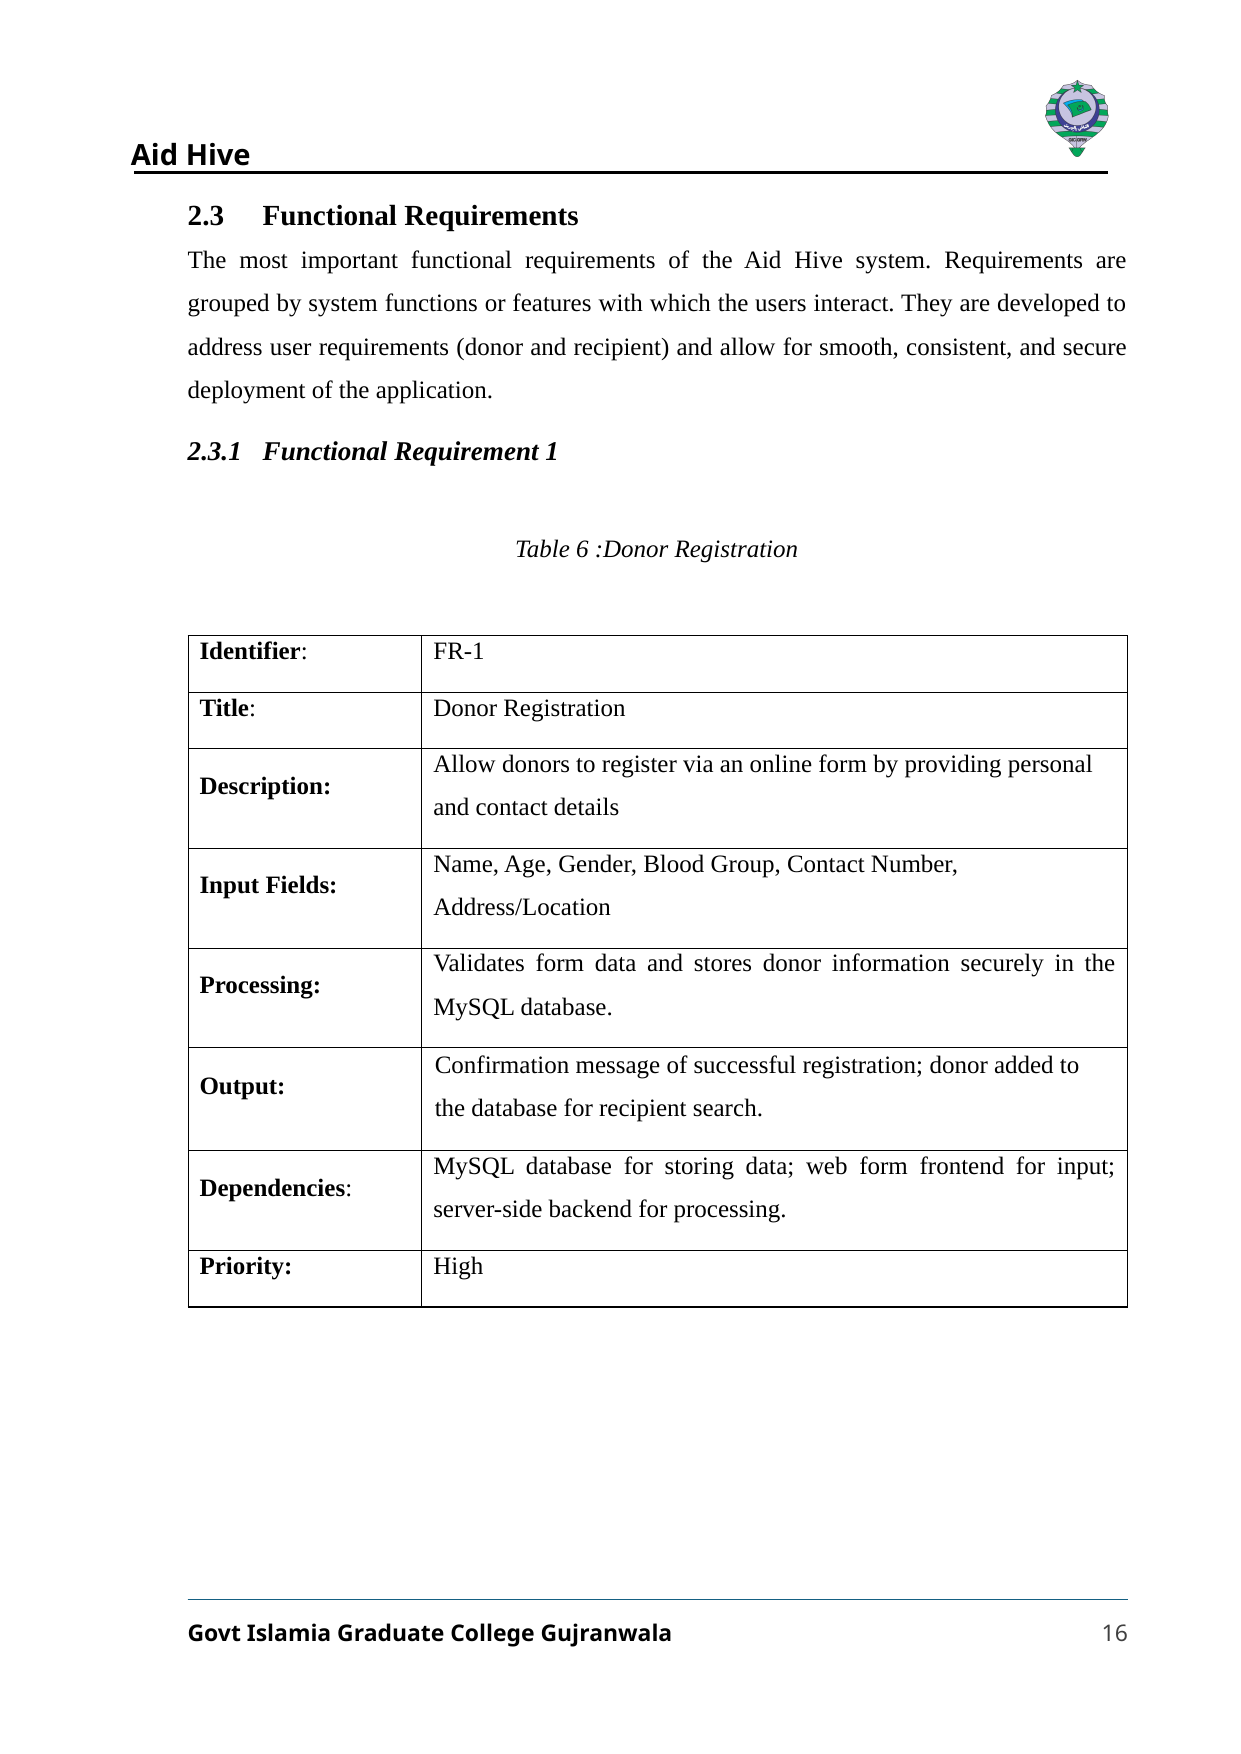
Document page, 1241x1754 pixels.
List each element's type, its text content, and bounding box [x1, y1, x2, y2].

table_header FR-1 [422, 636, 1127, 692]
subtitle 2.3 Functional Requirements [187, 159, 1128, 232]
text Table 6 :Donor Registration [187, 534, 1128, 563]
table_cell Description: [189, 749, 421, 848]
table_cell High [422, 1251, 1127, 1306]
subtitle 2.3.1 Functional Requirement 1 [187, 434, 1128, 466]
text The most important functional requirements of the Aid Hive system. Requirements are grouped by system functions or features with which the users interact. They are developed to address user requirements (donor and recipient) and allow for smooth, consistent, and secure deployment of the application. [187, 245, 1128, 403]
picture [1045, 79, 1109, 157]
table_cell Output: [189, 1048, 421, 1150]
table_cell [422, 1048, 1127, 1150]
table_cell Name, Age, Gender, Blood Group, Contact Number, Address/Location [422, 849, 1127, 947]
table_cell Dependencies: [189, 1151, 421, 1250]
table_cell Allow donors to register via an online form by providing personal and contact details [422, 749, 1127, 848]
table_cell Validates form data and stores donor information securely in the MySQL database. [422, 949, 1127, 1047]
table_cell MySQL database for storing data; web form frontend for input; server-side backend for processing. [422, 1151, 1127, 1250]
table_cell Title: [189, 693, 421, 748]
table_cell Priority: [189, 1251, 421, 1306]
table_cell Donor Registration [422, 693, 1127, 748]
table_header Identifier: [189, 636, 421, 692]
table_cell Input Fields: [189, 849, 421, 947]
table_cell Processing: [189, 949, 421, 1047]
